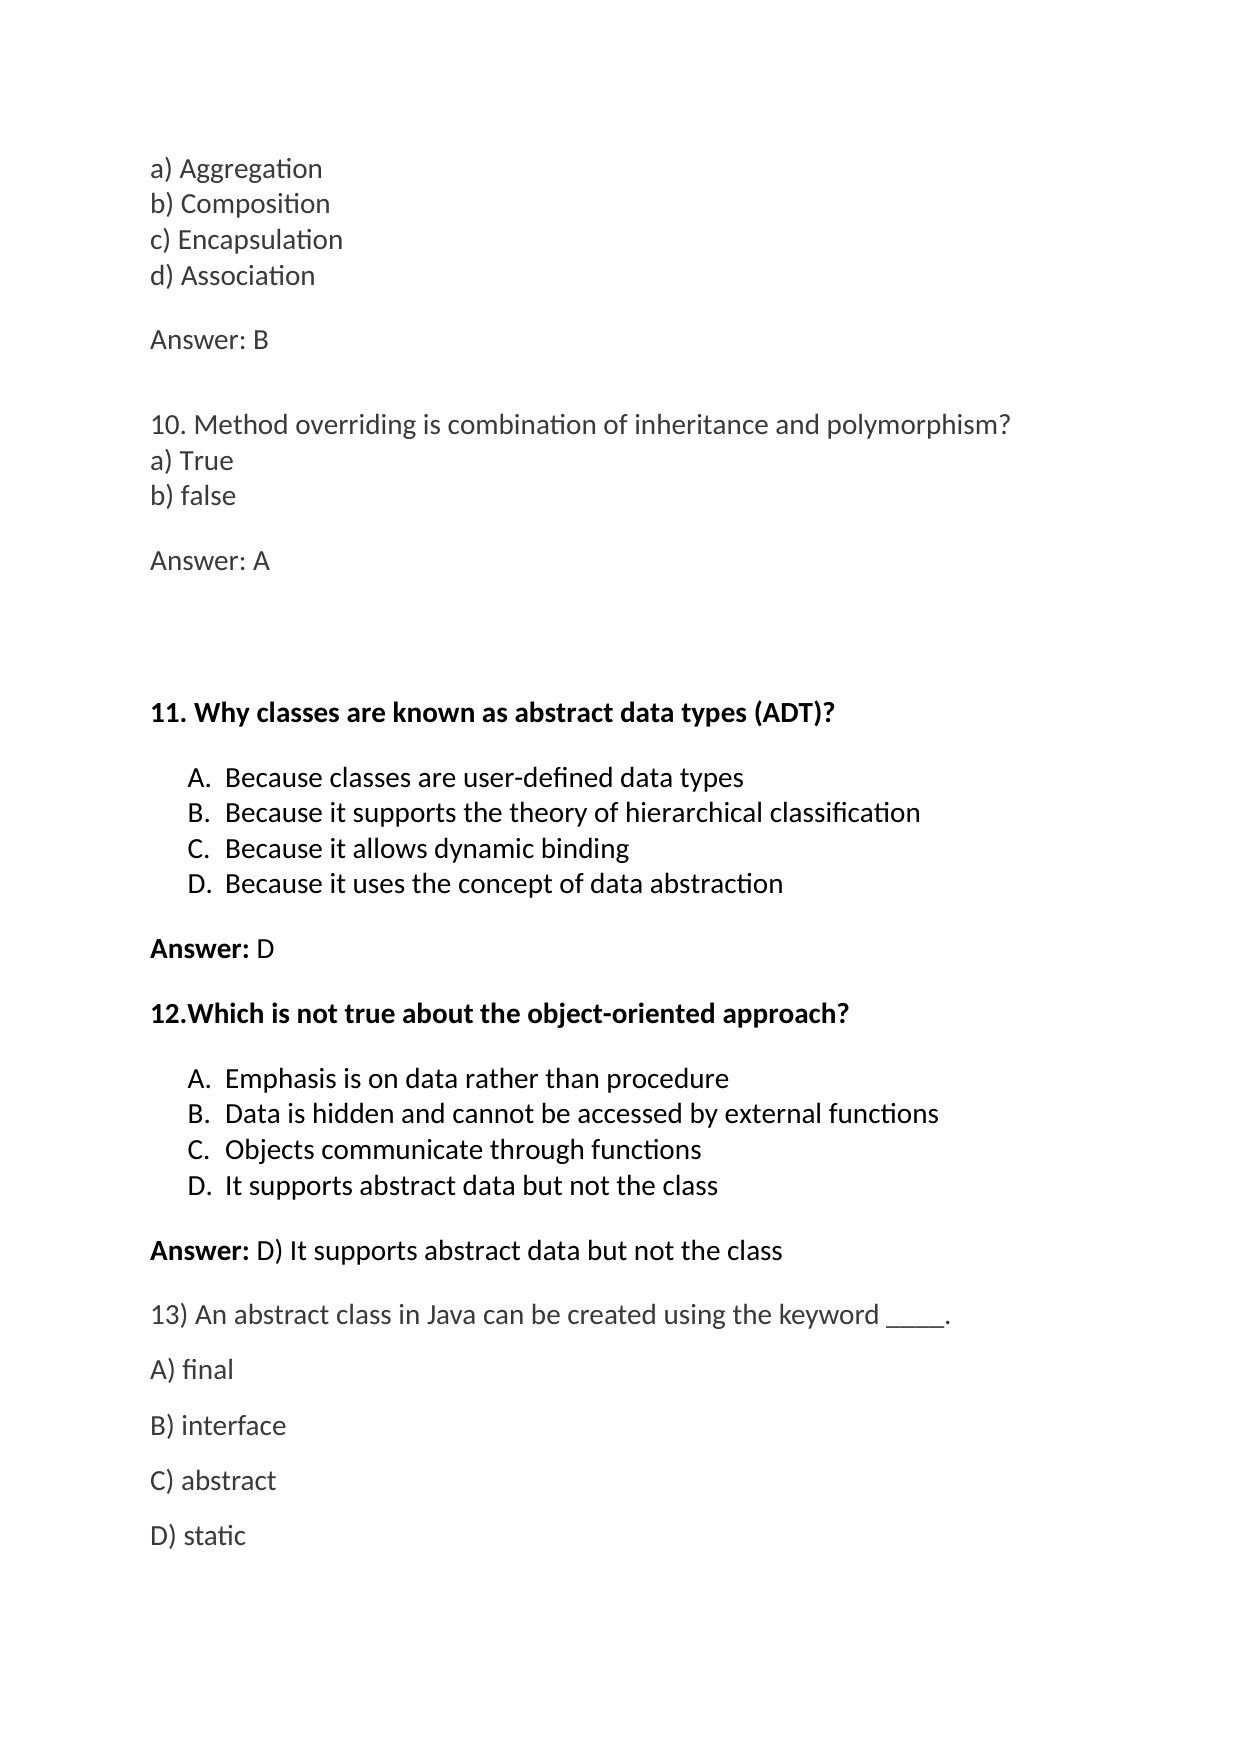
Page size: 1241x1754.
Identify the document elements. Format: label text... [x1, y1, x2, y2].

text 13) An abstract class in Java can be created using the keyword ____. [150, 1296, 1090, 1332]
list Because it supports the theory of hierarchical classification [187, 794, 1090, 830]
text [150, 150, 1090, 321]
text D) static [150, 1517, 1090, 1552]
list Data is hidden and cannot be accessed by external functions [187, 1096, 1090, 1131]
text Answer: B [150, 321, 1090, 387]
text A) final [150, 1351, 1090, 1387]
list Because it uses the concept of data abstraction [187, 866, 1090, 901]
list Objects communicate through functions [187, 1131, 1090, 1167]
text B) interface [150, 1407, 1090, 1442]
text 10. Method overriding is combination of inheritance and polymorphism? a) True b) false [150, 406, 1090, 542]
text Answer: D) It supports abstract data but not the class [150, 1232, 1090, 1267]
list Because classes are user-defined data types [187, 759, 1090, 794]
text Answer: D [150, 930, 1090, 966]
text 11. Why classes are known as abstract data types (ADT)? [150, 694, 1090, 729]
list Emphasis is on data rather than procedure [187, 1060, 1090, 1096]
text Answer: A [150, 542, 1090, 607]
text 12.Which is not true about the object-oriented approach? [150, 995, 1090, 1031]
list Because it allows dynamic binding [187, 830, 1090, 866]
text C) abstract [150, 1462, 1090, 1497]
list It supports abstract data but not the class [187, 1167, 1090, 1202]
